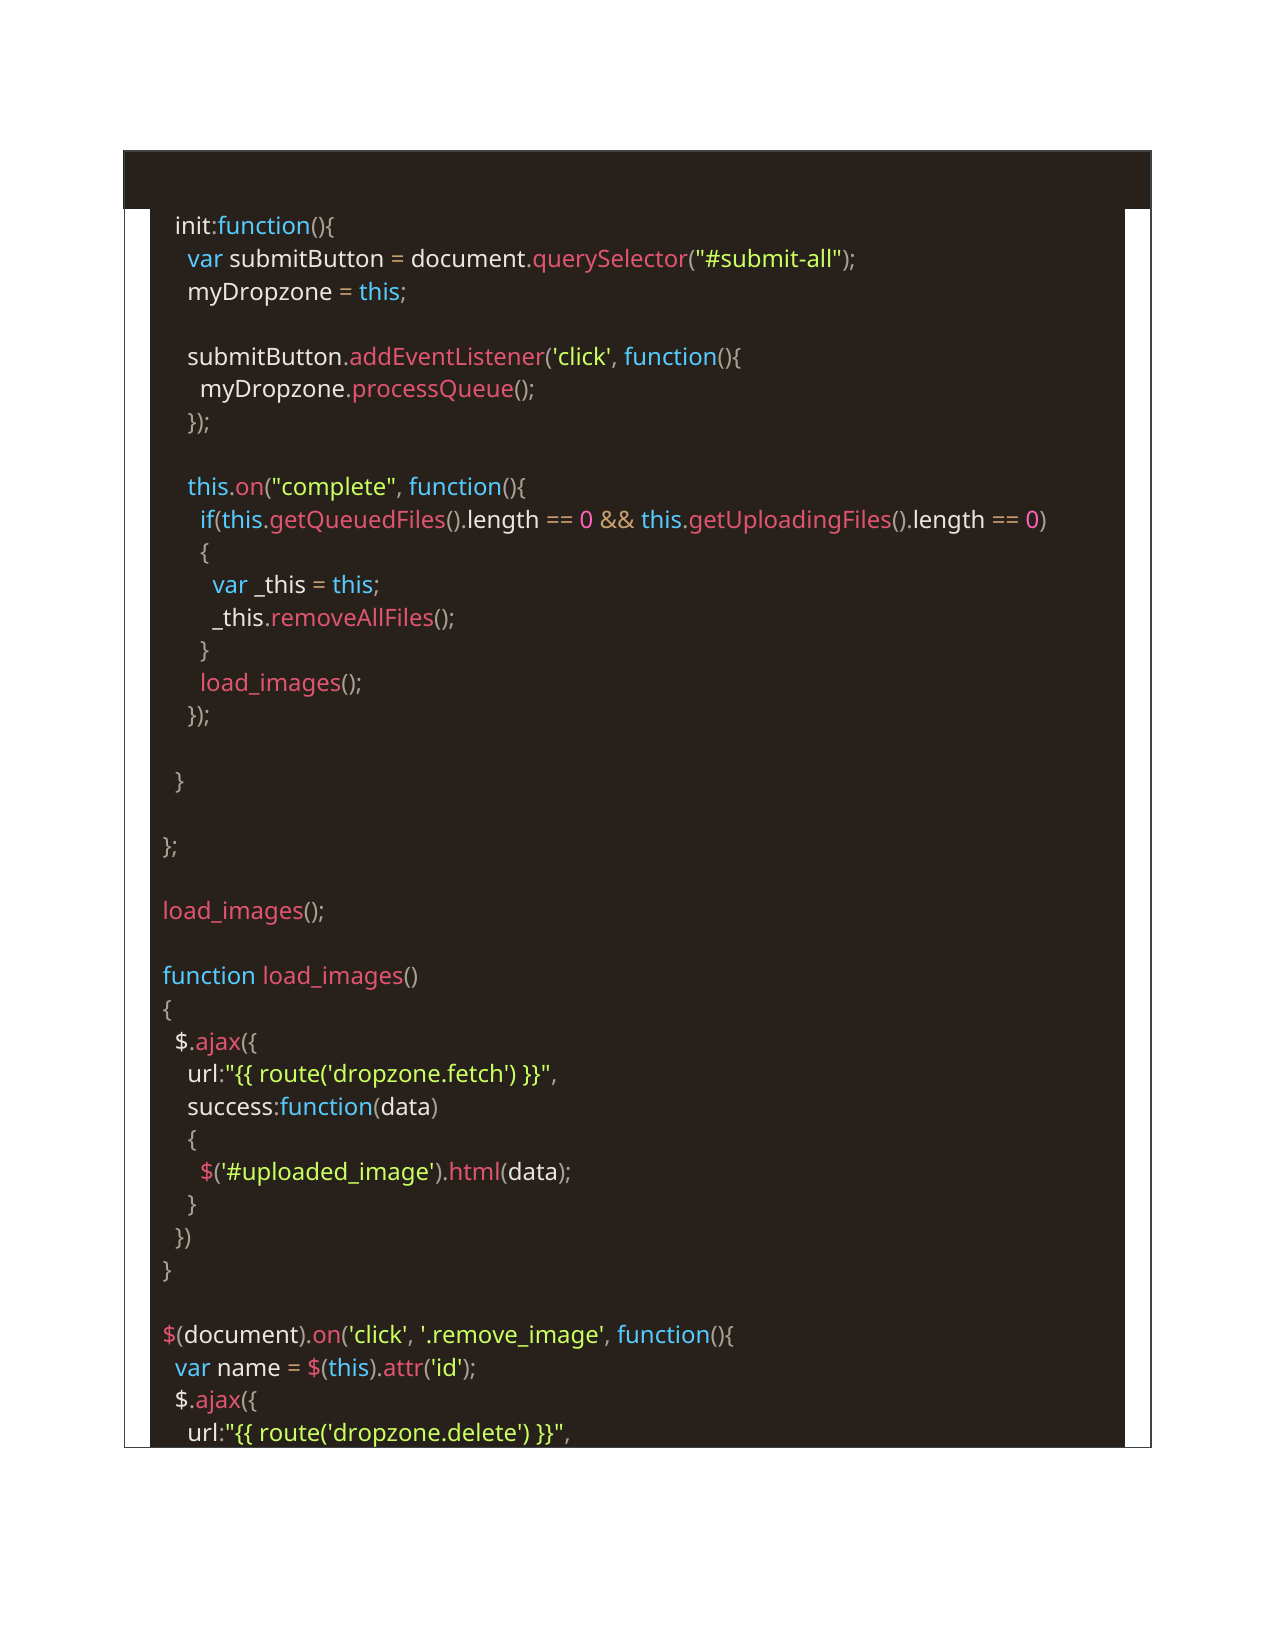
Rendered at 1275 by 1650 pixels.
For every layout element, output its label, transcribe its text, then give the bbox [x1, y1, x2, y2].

text { [150, 992, 1125, 1024]
text { [150, 1122, 1125, 1155]
text } [150, 1252, 1125, 1285]
text _this.removeAllFiles(); [150, 600, 1125, 633]
text } [150, 1187, 1125, 1220]
text load_images(); [150, 894, 1125, 926]
text function load_images() [150, 959, 1125, 992]
text }; [150, 829, 1125, 861]
text load_images(); [150, 666, 1125, 698]
text submitButton.addEventListener('click', function(){ [150, 339, 1125, 372]
text $(document).on('click', '.remove_image', function(){ [150, 1318, 1125, 1350]
text myDropzone.processQueue(); [150, 372, 1125, 405]
text success:function(data) [150, 1089, 1125, 1122]
text }); [150, 405, 1125, 437]
text var submitButton = document.querySelector("#submit-all"); [150, 242, 1125, 274]
text }); [150, 698, 1125, 731]
text $.ajax({ [150, 1024, 1125, 1057]
text } [150, 763, 1125, 796]
text url:"{{ route('dropzone.fetch') }}", [150, 1057, 1125, 1089]
text init:function(){ [150, 209, 1125, 242]
text var _this = this; [150, 568, 1125, 600]
text } [150, 633, 1125, 666]
text $.ajax({ [150, 1383, 1125, 1416]
text url:"{{ route('dropzone.delete') }}", [150, 1416, 1125, 1447]
text var name = $(this).attr('id'); [150, 1350, 1125, 1383]
text $('#uploaded_image').html(data); [150, 1155, 1125, 1187]
text this.on("complete", function(){ [150, 470, 1125, 503]
text { [150, 535, 1125, 568]
text if(this.getQueuedFiles().length == 0 && this.getUploadingFiles().length == 0) [150, 503, 1125, 535]
text }) [150, 1220, 1125, 1252]
text myDropzone = this; [150, 274, 1125, 307]
